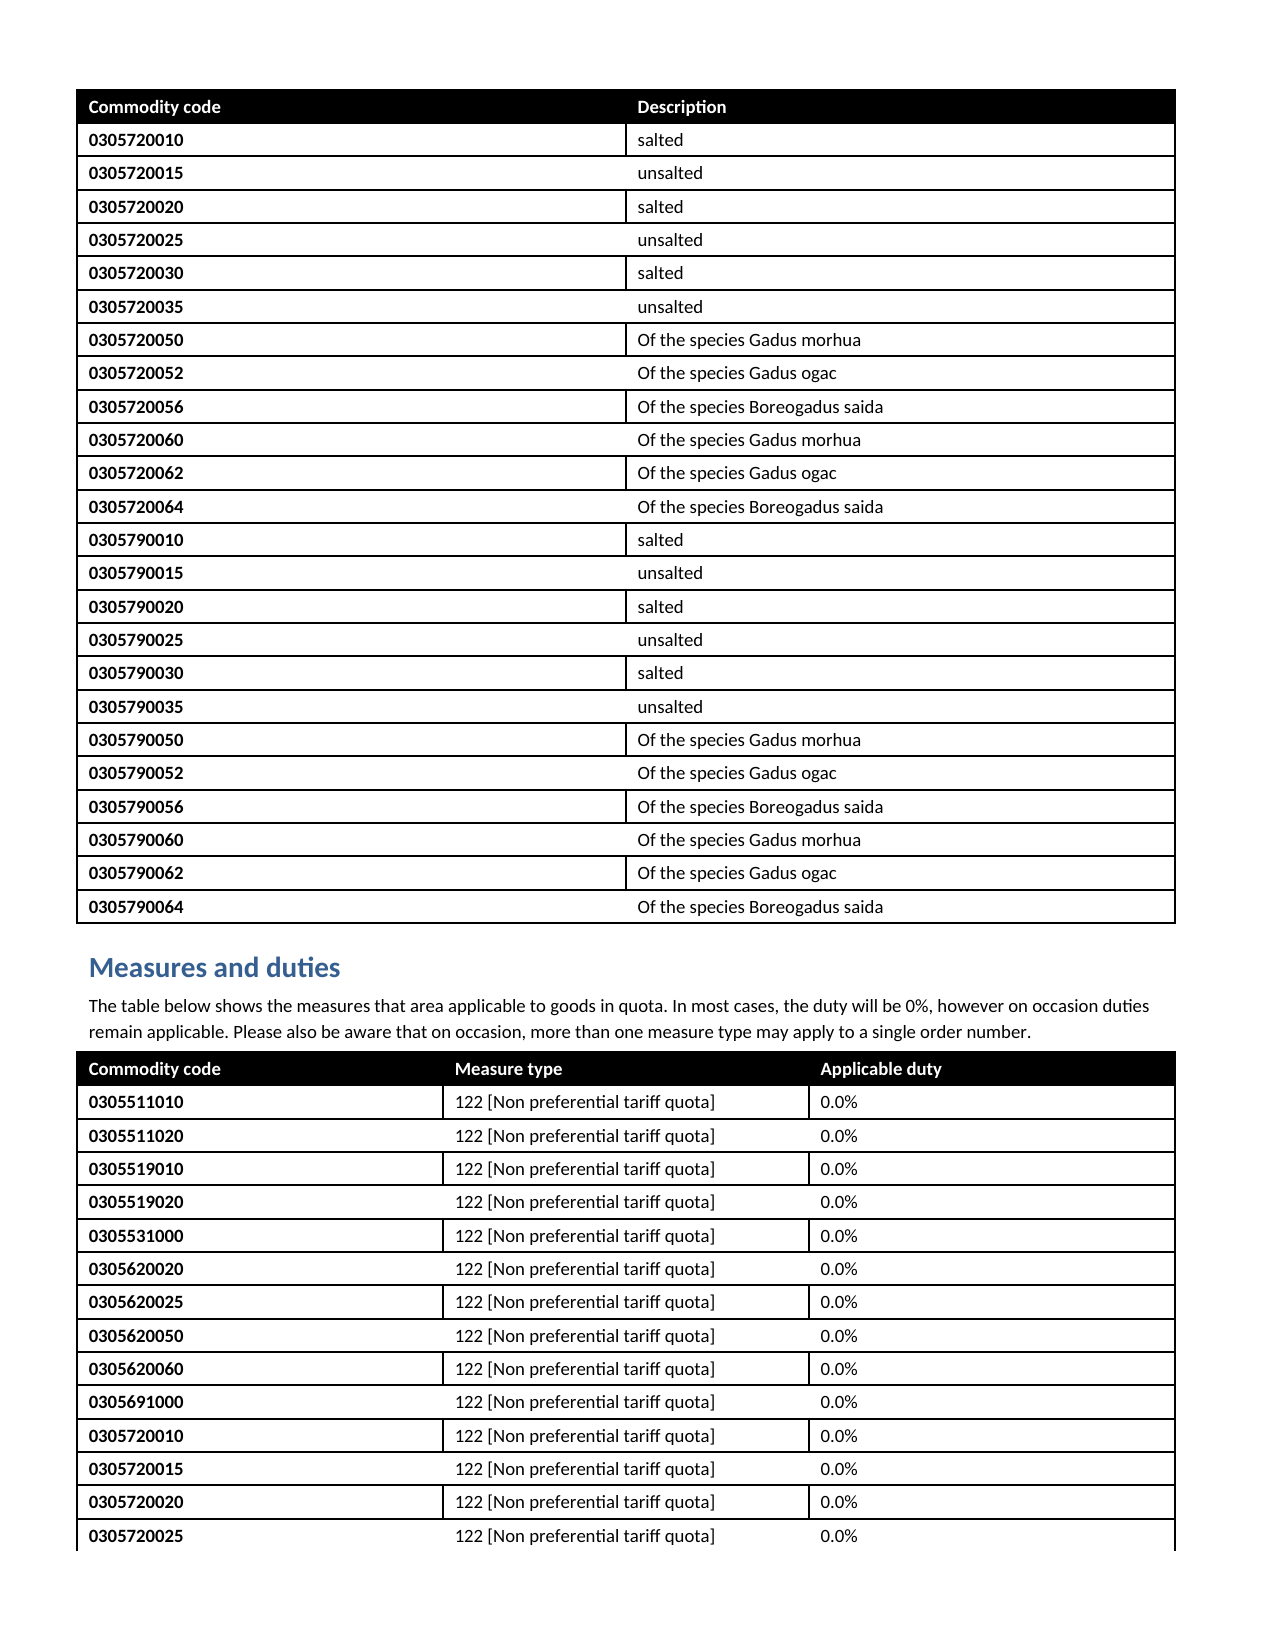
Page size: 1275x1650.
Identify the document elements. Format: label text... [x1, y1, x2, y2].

table_cell 0305720030 [78, 257, 625, 288]
table_cell 0305720010 [78, 124, 625, 155]
table_cell 0305790062 [78, 857, 625, 888]
table_header Measure type [443, 1053, 809, 1084]
table_cell unsalted [626, 557, 1174, 588]
table_cell 0305720035 [78, 291, 626, 322]
table_cell Of the species Gadus ogac [626, 357, 1174, 388]
table_cell Of the species Gadus morhua [627, 324, 1174, 355]
table_header Description [626, 91, 1174, 122]
table_cell 122 [Non preferential tariff quota] [444, 1153, 808, 1184]
table_cell 0305720025 [78, 1520, 443, 1551]
table_cell salted [627, 257, 1174, 288]
table_cell 0305790020 [78, 591, 625, 622]
table_cell 0305720064 [78, 491, 626, 522]
table_cell 0.0% [810, 1086, 1174, 1118]
table_cell 0305790064 [78, 891, 626, 922]
table_cell 0305720062 [78, 457, 625, 488]
table_cell Of the species Boreogadus saida [626, 491, 1174, 522]
table_cell 0305531000 [78, 1220, 442, 1251]
table_cell 122 [Non preferential tariff quota] [443, 1186, 809, 1218]
table_cell 0305519020 [78, 1186, 443, 1218]
table_cell salted [627, 191, 1174, 222]
table_cell 122 [Non preferential tariff quota] [444, 1286, 808, 1318]
table_cell unsalted [626, 224, 1174, 255]
table_cell 0305720010 [78, 1420, 442, 1451]
table_cell 0.0% [809, 1520, 1174, 1551]
table_cell salted [627, 657, 1174, 688]
table_cell unsalted [626, 157, 1174, 188]
table_cell 0.0% [809, 1186, 1174, 1218]
table_cell 0.0% [809, 1120, 1174, 1151]
table_cell Of the species Boreogadus saida [626, 891, 1174, 922]
table_cell 122 [Non preferential tariff quota] [444, 1420, 808, 1451]
table_cell 0305790035 [78, 691, 626, 722]
table_cell 0305720020 [78, 1486, 442, 1518]
table_cell 0305720052 [78, 357, 626, 388]
table_cell 0305790060 [78, 824, 626, 855]
table_cell 0305790030 [78, 657, 625, 688]
table_cell 0305620020 [78, 1253, 443, 1284]
table_cell 0.0% [810, 1286, 1174, 1318]
table_header Commodity code [78, 1053, 443, 1084]
table_cell 0305790050 [78, 724, 625, 755]
table_cell Of the species Gadus ogac [626, 757, 1174, 788]
table_cell 0305620050 [78, 1320, 443, 1351]
table_cell Of the species Gadus morhua [627, 724, 1174, 755]
table_cell 0305691000 [78, 1386, 443, 1418]
table_cell 122 [Non preferential tariff quota] [444, 1220, 808, 1251]
table_cell 0305720056 [78, 391, 625, 422]
table_cell 0305720050 [78, 324, 625, 355]
table_cell 0305790056 [78, 791, 625, 822]
table_cell 0.0% [810, 1420, 1174, 1451]
table_cell unsalted [626, 291, 1174, 322]
table_cell 122 [Non preferential tariff quota] [443, 1253, 809, 1284]
table_cell 122 [Non preferential tariff quota] [443, 1453, 809, 1484]
table_cell 0305720015 [78, 157, 626, 188]
table_cell 0305720025 [78, 224, 626, 255]
text The table below shows the measures that area applicable to goods in quota. In most cases, the duty will be 0%, however on occasion duties remain applicable. Please also be aware that on occasion, more than one measure type may apply to a single order number. [88, 994, 1186, 1043]
table_cell Of the species Boreogadus saida [627, 791, 1174, 822]
table_cell salted [627, 591, 1174, 622]
table_cell 0305790025 [78, 624, 626, 655]
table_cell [443, 1520, 809, 1551]
table_cell 122 [Non preferential tariff quota] [443, 1386, 809, 1418]
table_cell Of the species Gadus ogac [627, 457, 1174, 488]
table_cell unsalted [626, 691, 1174, 722]
table_cell 0305620025 [78, 1286, 442, 1318]
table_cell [444, 1486, 808, 1518]
table_header Applicable duty [809, 1053, 1174, 1084]
table_cell Of the species Gadus morhua [626, 424, 1174, 455]
table_cell 0305620060 [78, 1353, 442, 1384]
table_cell 0.0% [809, 1320, 1174, 1351]
table_cell salted [627, 124, 1174, 155]
table_cell 122 [Non preferential tariff quota] [443, 1120, 809, 1151]
table_cell Of the species Gadus ogac [627, 857, 1174, 888]
table_cell 0.0% [809, 1453, 1174, 1484]
table_cell 0305720015 [78, 1453, 443, 1484]
table_cell salted [627, 524, 1174, 555]
table_cell 122 [Non preferential tariff quota] [444, 1353, 808, 1384]
table_cell 0305519010 [78, 1153, 442, 1184]
table_cell unsalted [626, 624, 1174, 655]
table_cell 0305790015 [78, 557, 626, 588]
table_cell 0305720060 [78, 424, 626, 455]
table_cell 0305720020 [78, 191, 625, 222]
table_cell 0305790052 [78, 757, 626, 788]
table_cell 122 [Non preferential tariff quota] [443, 1320, 809, 1351]
table_header Commodity code [78, 91, 626, 122]
table_cell 0.0% [810, 1486, 1174, 1518]
table_cell 0.0% [809, 1386, 1174, 1418]
table_cell 0305790010 [78, 524, 625, 555]
table_cell Of the species Boreogadus saida [627, 391, 1174, 422]
table_cell 0.0% [810, 1153, 1174, 1184]
table_cell 0.0% [809, 1253, 1174, 1284]
table_cell 0.0% [810, 1353, 1174, 1384]
table_cell 0305511020 [78, 1120, 443, 1151]
table_cell 122 [Non preferential tariff quota] [444, 1086, 808, 1118]
table_cell Of the species Gadus morhua [626, 824, 1174, 855]
subtitle Measures and duties [88, 949, 1186, 984]
table_cell 0305511010 [78, 1086, 442, 1118]
table_cell 0.0% [810, 1220, 1174, 1251]
